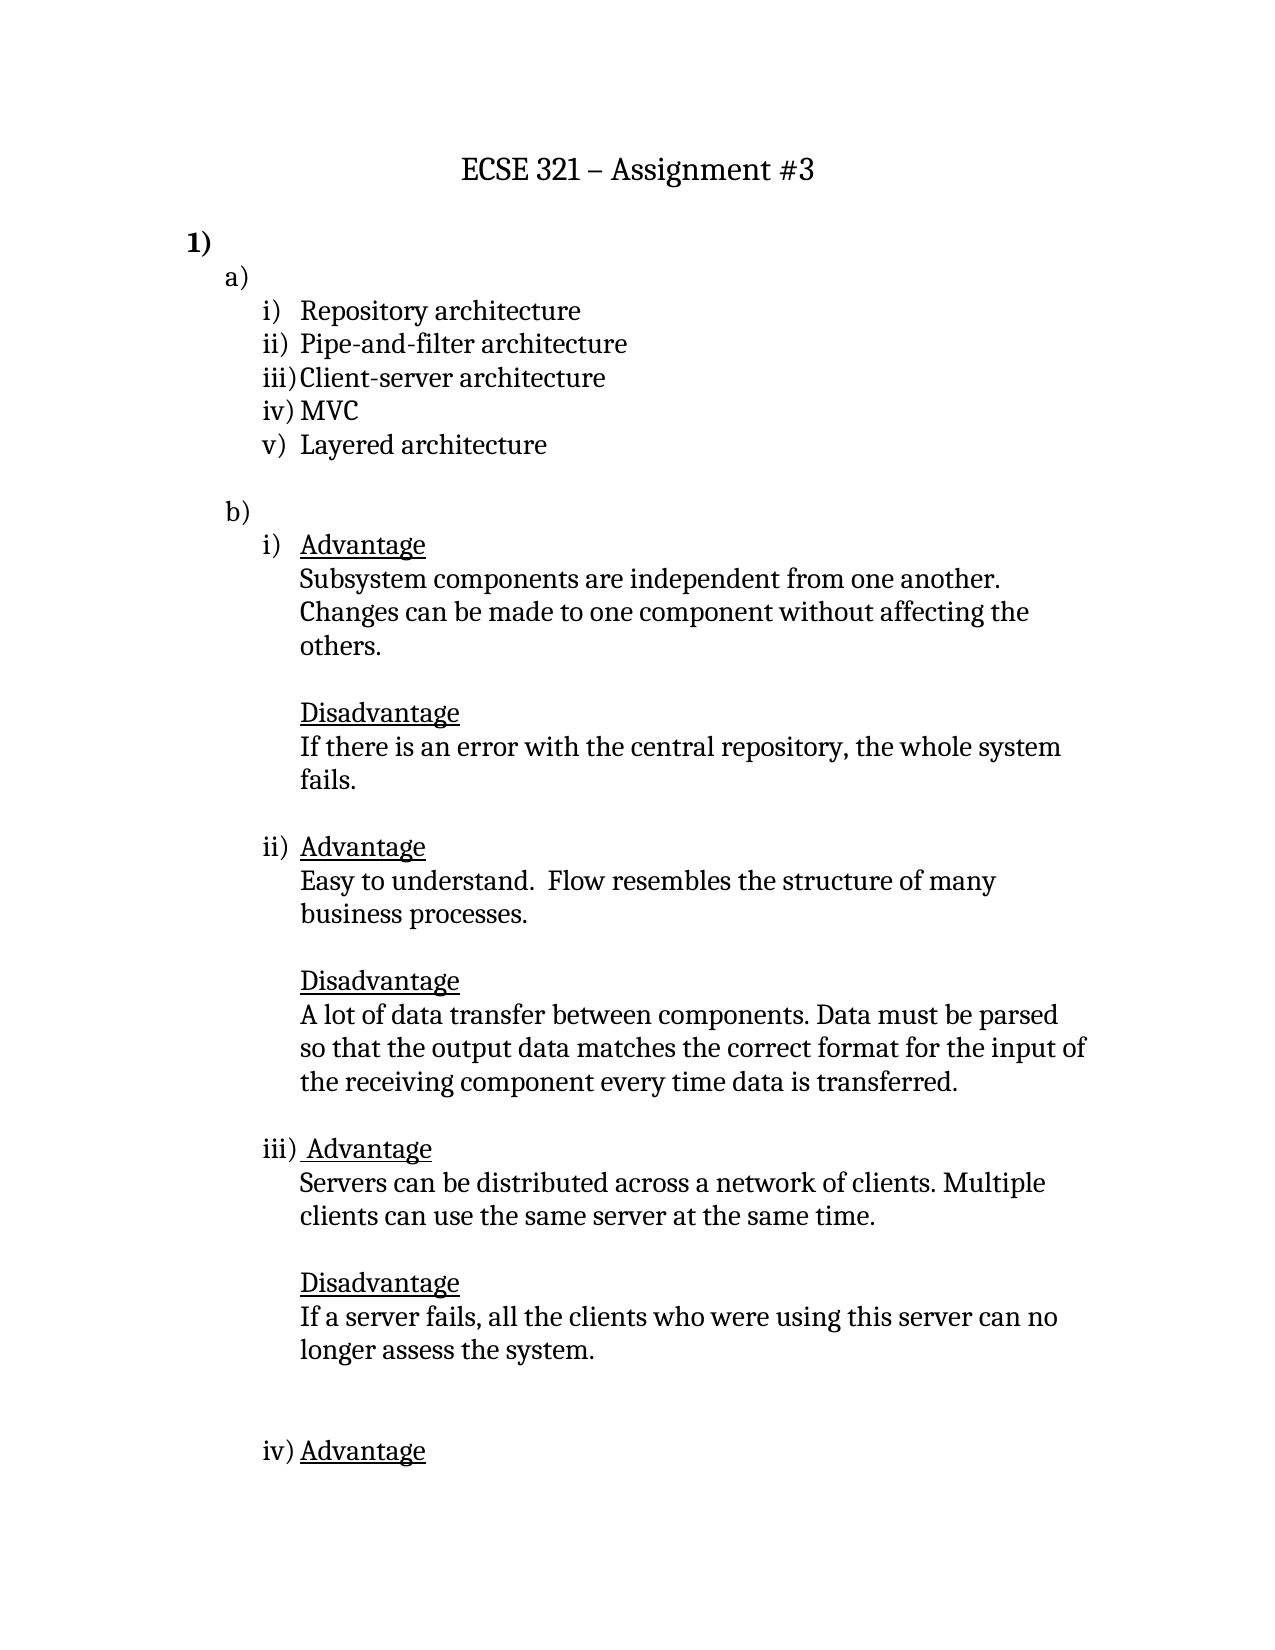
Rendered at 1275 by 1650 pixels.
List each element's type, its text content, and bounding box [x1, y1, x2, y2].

text ECSE 321 – Assignment #3 [187, 150, 1087, 188]
text Easy to understand. Flow resembles the structure of many business processes. [300, 864, 1087, 931]
text Disadvantage [300, 696, 1087, 730]
list Advantage [262, 830, 1087, 864]
list Pipe-and-filter architecture [262, 327, 1087, 361]
text Subsystem components are independent from one another. Changes can be made to one component without affecting the others. [300, 562, 1087, 663]
text If a server fails, all the clients who were using this server can no longer assess the system. [300, 1300, 1087, 1367]
text Servers can be distributed across a network of clients. Multiple clients can use the same server at the same time. [300, 1166, 1087, 1233]
text Disadvantage [300, 964, 1087, 998]
text Disadvantage [300, 1266, 1087, 1300]
list Repository architecture [262, 294, 1087, 327]
text If there is an error with the central repository, the whole system fails. [300, 730, 1087, 797]
list Advantage [262, 528, 1087, 562]
list MVC [262, 394, 1087, 428]
list Client-server architecture [262, 361, 1087, 394]
list Advantage [262, 1132, 1087, 1166]
list Layered architecture [262, 428, 1087, 461]
text A lot of data transfer between components. Data must be parsed so that the output data matches the correct format for the input of the receiving component every time data is transferred. [300, 998, 1087, 1099]
list Advantage [262, 1434, 1087, 1468]
